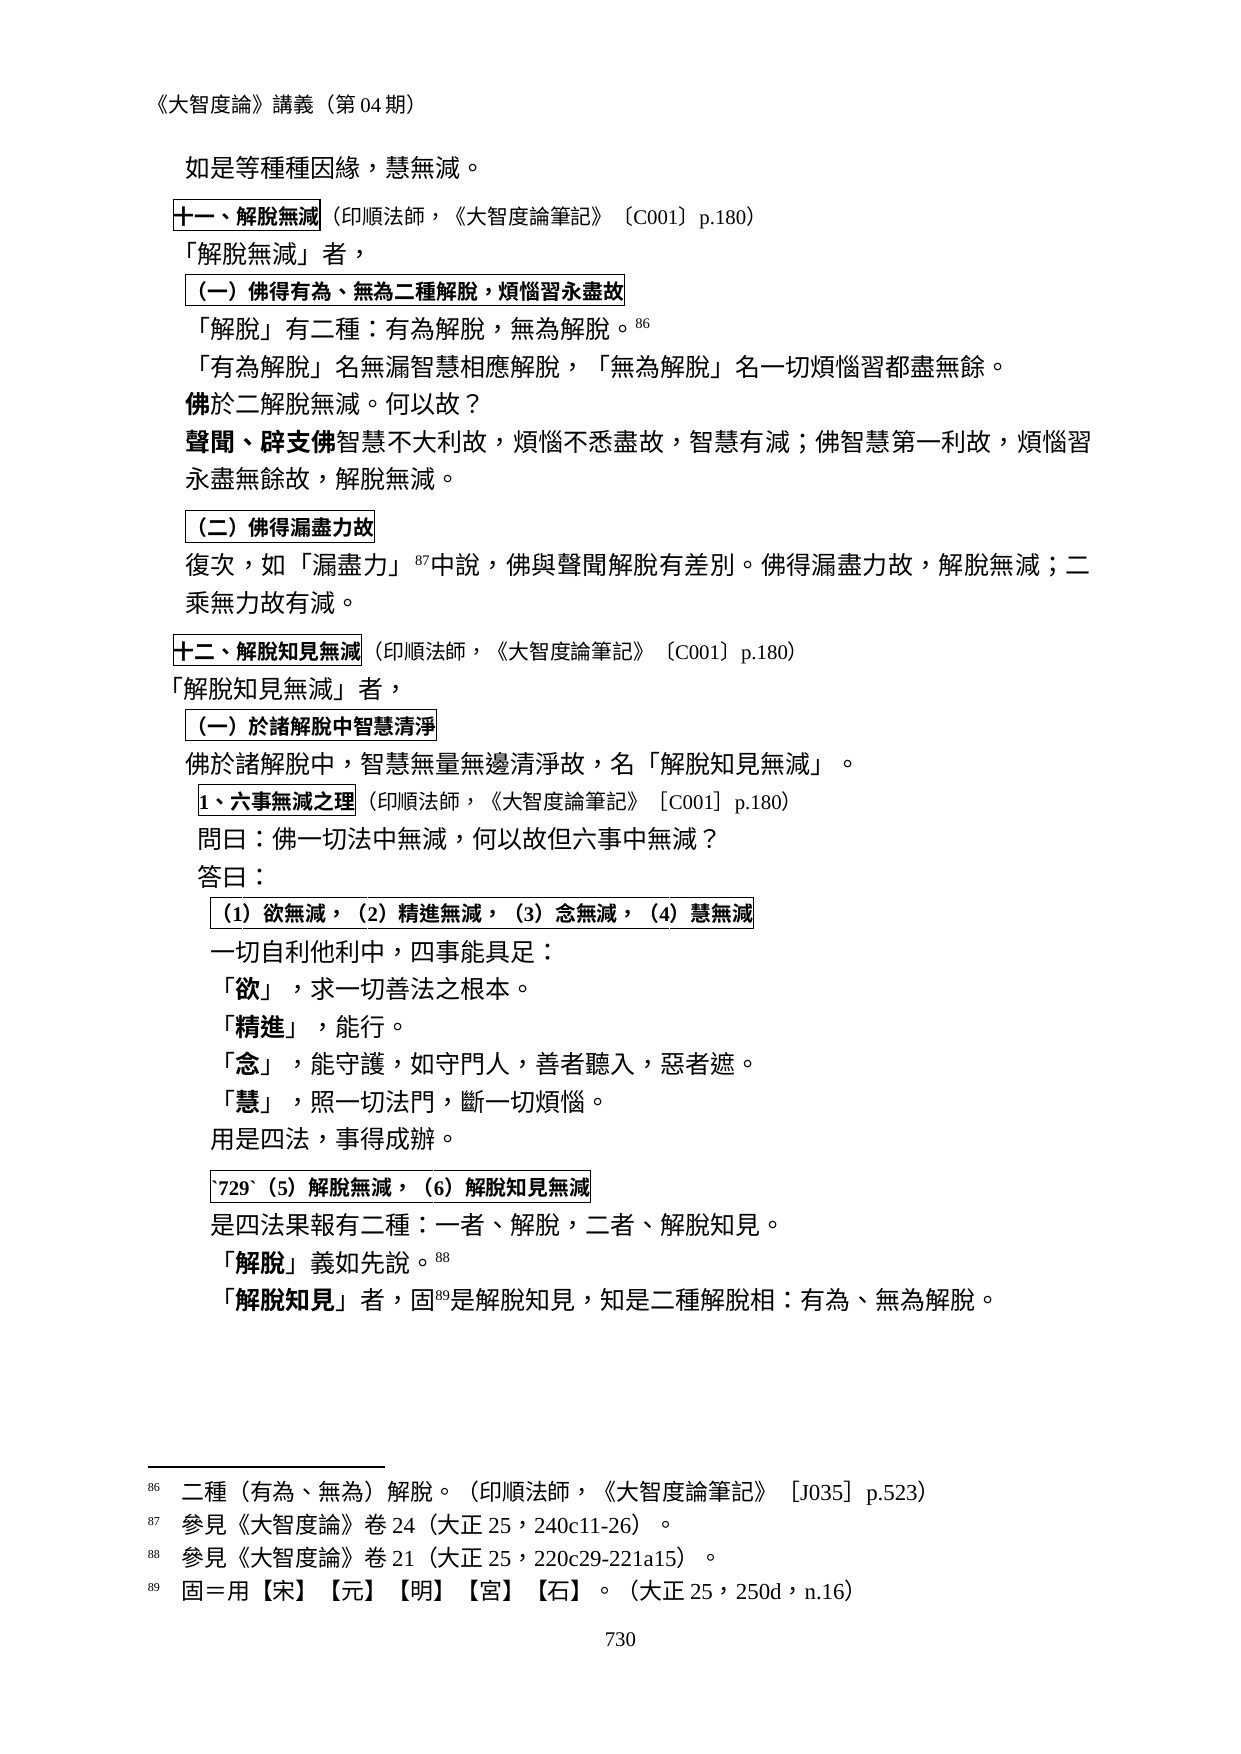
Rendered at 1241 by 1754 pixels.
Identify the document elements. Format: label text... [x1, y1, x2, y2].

text 問曰：佛一切法中無減，何以故但六事中無減？ [198, 819, 1092, 856]
text 1、六事無減之理（印順法師，《大智度論筆記》［C001］p.180） [198, 781, 1092, 819]
text 「有為解脫」名無漏智慧相應解脫，「無為解脫」名一切煩惱習都盡無餘。 [185, 346, 1092, 384]
text 「精進」，能行。 [210, 1006, 1092, 1044]
text 用是四法，事得成辦。 [210, 1119, 1092, 1156]
text 十二、解脫知見無減（印順法師，《大智度論筆記》〔C001〕p.180） [173, 631, 1092, 669]
text 如是等種種因緣，慧無減。 [185, 148, 1092, 185]
text 「解脫無減」者， [173, 234, 1092, 271]
text 「解脫知見無減」者， [158, 669, 1092, 706]
text 是四法果報有二種：一者、解脫，二者、解脫知見。 [210, 1205, 1092, 1243]
text 佛於二解脫無減。何以故？ [185, 384, 1092, 421]
text 「欲」，求一切善法之根本。 [210, 969, 1092, 1006]
text 答曰： [198, 856, 1092, 894]
text 「慧」，照一切法門，斷一切煩惱。 [210, 1081, 1092, 1119]
text 「解脫知見」者，固是解脫知見，知是二種解脫相：有為、無為解脫。 [210, 1280, 1092, 1318]
text 復次，如「漏盡力」中說，佛與聲聞解脫有差別。佛得漏盡力故，解脫無減；二乘無力故有減。 [185, 545, 1092, 620]
text 十一、解脫無減（印順法師，《大智度論筆記》〔C001〕p.180） [173, 196, 1092, 234]
text 佛於諸解脫中，智慧無量無邊清淨故，名「解脫知見無減」。 [185, 744, 1092, 781]
text 一切自利他利中，四事能具足： [210, 931, 1092, 969]
text 「念」，能守護，如守門人，善者聽入，惡者遮。 [210, 1044, 1092, 1081]
text 聲聞、辟支佛智慧不大利故，煩惱不悉盡故，智慧有減；佛智慧第一利故，煩惱習永盡無餘故，解脫無減。 [185, 421, 1092, 496]
text （1）欲無減，（2）精進無減，（3）念無減，（4）慧無減 [210, 894, 1092, 931]
text 「解脫」有二種：有為解脫，無為解脫。 [185, 309, 1092, 346]
text `729`（5）解脫無減，（6）解脫知見無減 [210, 1168, 1092, 1205]
text （一）於諸解脫中智慧清淨 [185, 706, 1092, 744]
text （一）佛得有為、無為二種解脫，煩惱習永盡故 [185, 271, 1092, 309]
text 「解脫」義如先說。 [210, 1243, 1092, 1280]
text （二）佛得漏盡力故 [185, 508, 1092, 545]
